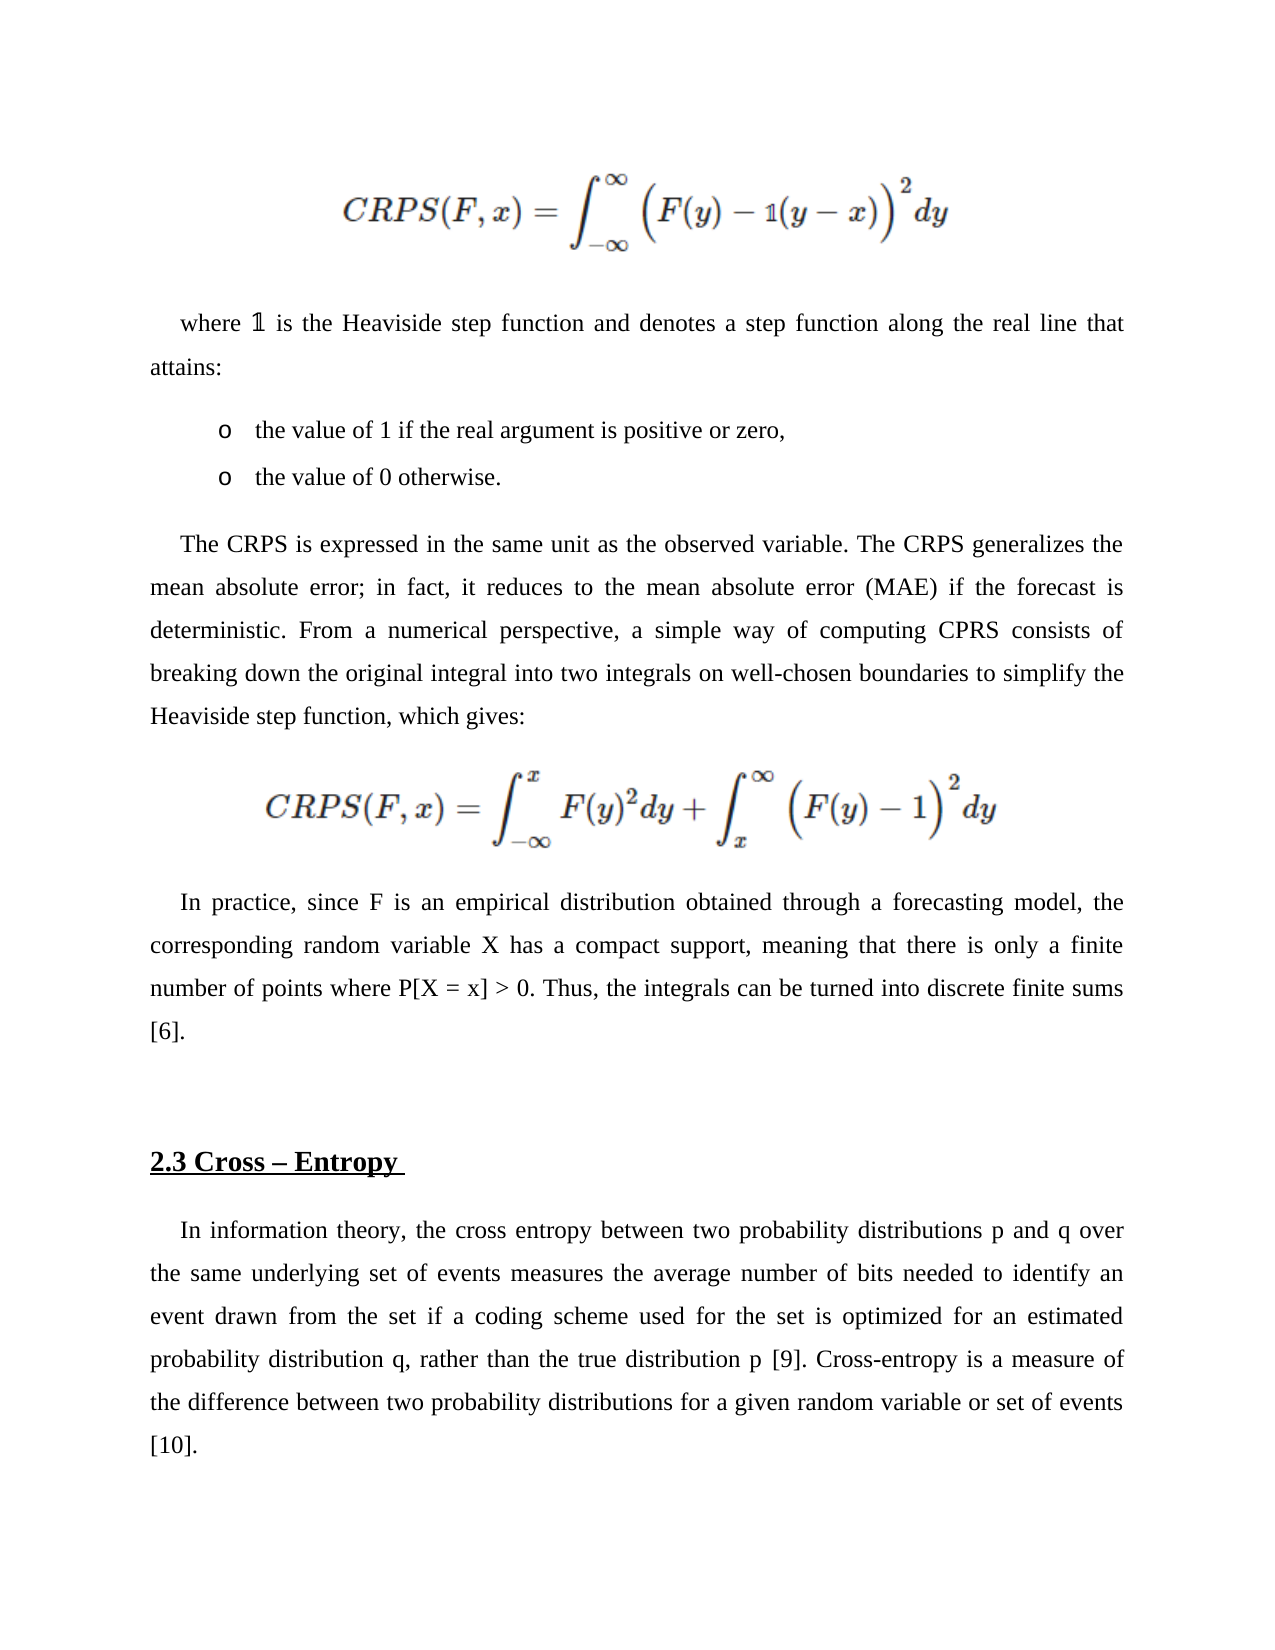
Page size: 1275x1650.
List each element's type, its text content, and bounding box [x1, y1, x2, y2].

list the value of 0 otherwise. [217, 462, 1125, 493]
text In information theory, the cross entropy between two probability distributions p and q over the same underlying set of events measures the average number of bits needed to identify an event drawn from the set if a coding scheme used for the set is optimized for an estimated probability distribution q, rather than the true distribution p [9]. Cross-entropy is a measure of the difference between two probability distributions for a given random variable or set of events [10]. [150, 1215, 1125, 1459]
list the value of 1 if the real argument is positive or zero, [217, 416, 1125, 446]
text where 𝟙 is the Heaviside step function and denotes a step function along the real line that attains: [150, 307, 1125, 380]
subtitle 2.3 Cross – Entropy [150, 1144, 1125, 1177]
text The CRPS is expressed in the same unit as the observed variable. The CRPS generalizes the mean absolute error; in fact, it reduces to the mean absolute error (MAE) if the forecast is deterministic. From a numerical perspective, a simple way of computing CPRS consists of breaking down the original integral into two integrals on well-chosen boundaries to simplify the Heaviside step function, which gives: [150, 529, 1125, 730]
text In practice, since F is an empirical distribution obtained through a forecasting model, the corresponding random variable X has a compact support, meaning that there is only a finite number of points where P[X = x] > 0. Thus, the integrals can be turned into discrete finite sums [6]. [150, 887, 1125, 1045]
